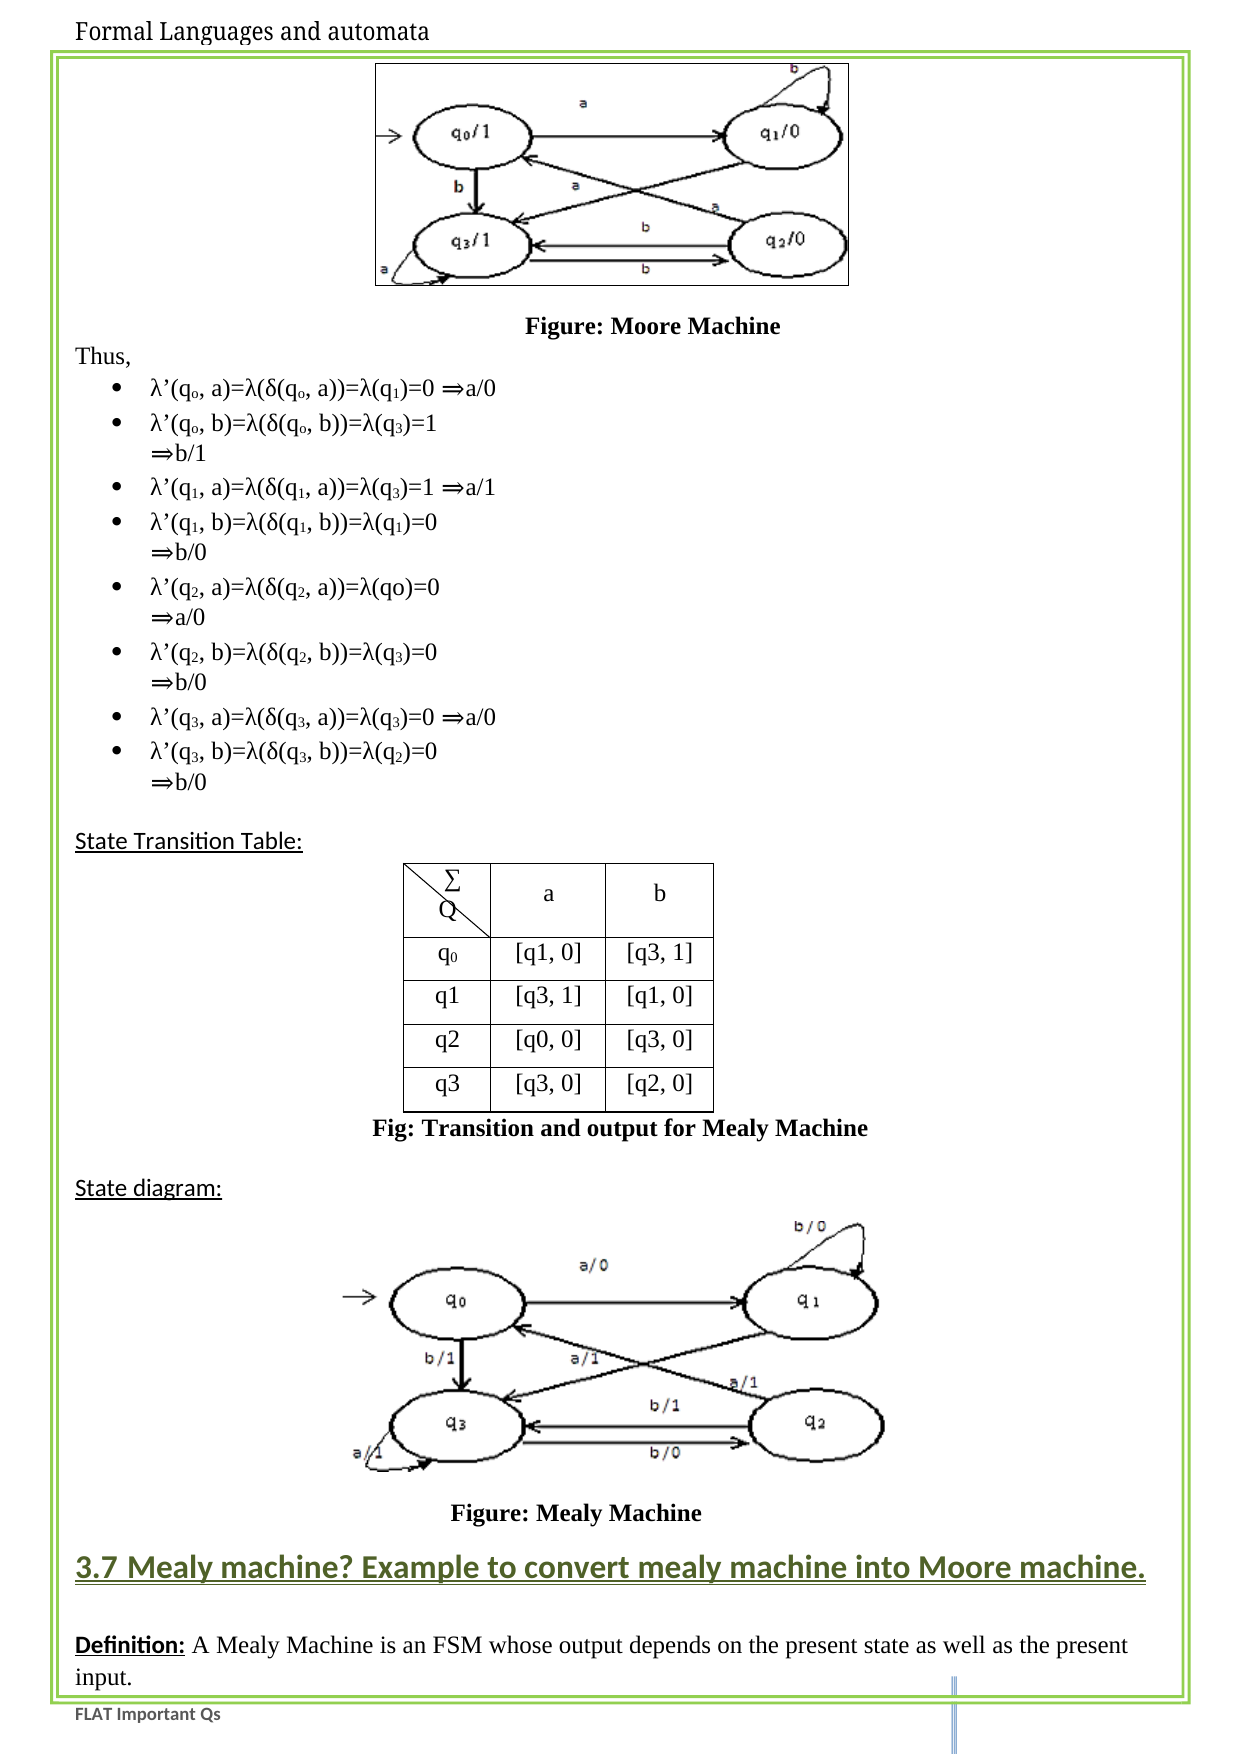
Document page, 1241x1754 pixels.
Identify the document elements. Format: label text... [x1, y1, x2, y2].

list λ’(qo, b)=λ(δ(qo, b))=λ(q3)=1 ⇒b/1 [112, 406, 500, 467]
table_cell [q3, 1] [491, 981, 605, 1024]
table_cell q1 [404, 981, 490, 1024]
table_cell q2 [404, 1025, 490, 1067]
list λ’(q1, a)=λ(δ(q1, a))=λ(q3)=1 ⇒a/1 [112, 471, 500, 501]
table_cell [q3, 0] [491, 1068, 605, 1111]
table_cell [q1, 0] [491, 938, 605, 980]
subtitle Figure: Moore Machine [525, 311, 1201, 339]
text Figure: Mealy Machine [42, 1498, 702, 1526]
table_cell [q0, 0] [491, 1025, 605, 1067]
text State Transition Table: [75, 825, 500, 855]
text Definition: A Mealy Machine is an FSM whose output depends on the present state as well as the present input. [75, 1629, 1163, 1691]
picture [342, 1221, 885, 1472]
subtitle Fig: Transition and output for Mealy Machine [372, 1113, 1201, 1142]
table_cell [q1, 0] [606, 981, 713, 1024]
text State diagram: [75, 1172, 224, 1203]
list λ’(q2, b)=λ(δ(q2, b))=λ(q3)=0 ⇒b/0 [112, 635, 500, 696]
table_cell q0 [404, 938, 490, 980]
picture [376, 64, 848, 285]
list λ’(q2, a)=λ(δ(q2, a))=λ(qo)=0 ⇒a/0 [112, 571, 500, 631]
table_header ∑ Q [404, 864, 490, 937]
list λ’(qo, a)=λ(δ(qo, a))=λ(q1)=0 ⇒a/0 [112, 372, 500, 402]
text Thus, [75, 341, 500, 369]
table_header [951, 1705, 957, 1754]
table_cell [q3, 0] [606, 1025, 713, 1067]
list λ’(q1, b)=λ(δ(q1, b))=λ(q1)=0 ⇒b/0 [112, 506, 500, 566]
table_header a [491, 864, 605, 937]
subtitle Mealy machine? Example to convert mealy machine into Moore machine. [75, 1546, 1201, 1587]
table_cell q3 [404, 1068, 490, 1111]
table_header b [606, 864, 713, 937]
list λ’(q3, b)=λ(δ(q3, b))=λ(q2)=0 ⇒b/0 [112, 735, 500, 795]
list λ’(q3, a)=λ(δ(q3, a))=λ(q3)=0 ⇒a/0 [112, 700, 500, 731]
table_cell [q2, 0] [606, 1068, 713, 1111]
table_cell [q3, 1] [606, 938, 713, 980]
